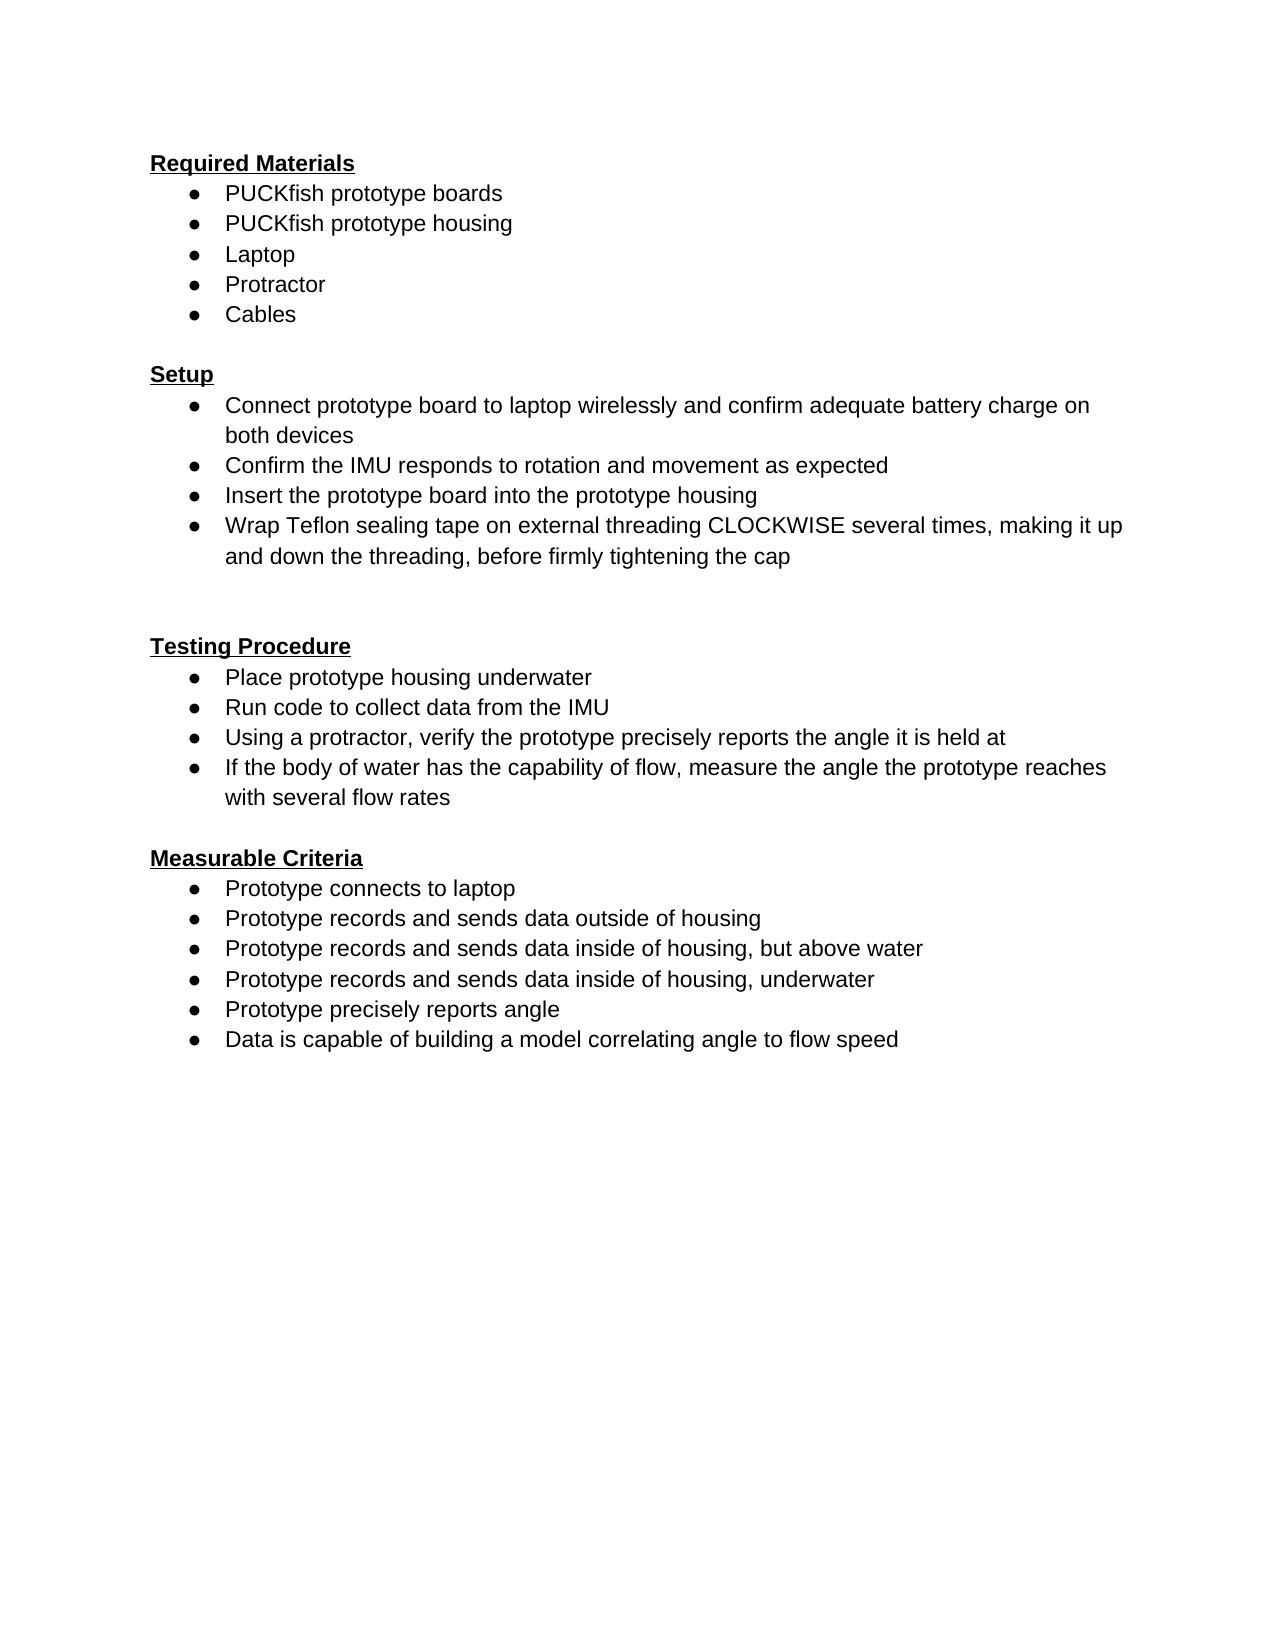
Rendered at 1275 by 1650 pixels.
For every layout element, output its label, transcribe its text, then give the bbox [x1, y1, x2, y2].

list Laptop [187, 241, 1125, 267]
list Data is capable of building a model correlating angle to flow speed [187, 1026, 1125, 1052]
text Required Materials [150, 150, 1125, 176]
text Setup [150, 361, 1125, 388]
list PUCKfish prototype housing [187, 210, 1125, 237]
text Testing Procedure [150, 633, 1125, 660]
list If the body of water has the capability of flow, measure the angle the prototype reaches with several flow rates [187, 754, 1125, 811]
list Prototype records and sends data inside of housing, but above water [187, 935, 1125, 962]
list Using a protractor, verify the prototype precisely reports the angle it is held at [187, 724, 1125, 750]
list Run code to collect data from the IMU [187, 694, 1125, 720]
list Confirm the IMU responds to rotation and movement as expected [187, 452, 1125, 478]
list Protractor [187, 271, 1125, 297]
list Prototype records and sends data outside of housing [187, 905, 1125, 932]
list Prototype connects to laptop [187, 875, 1125, 901]
list Prototype records and sends data inside of housing, underwater [187, 966, 1125, 992]
list Place prototype housing underwater [187, 663, 1125, 690]
list Wrap Teflon sealing tape on external threading CLOCKWISE several times, making it up and down the threading, before firmly tightening the cap [187, 512, 1125, 569]
list PUCKfish prototype boards [187, 180, 1125, 207]
list Prototype precisely reports angle [187, 996, 1125, 1022]
list Cables [187, 301, 1125, 327]
text Measurable Criteria [150, 845, 1125, 871]
list Connect prototype board to laptop wirelessly and confirm adequate battery charge on both devices [187, 392, 1125, 448]
list Insert the prototype board into the prototype housing [187, 482, 1125, 509]
